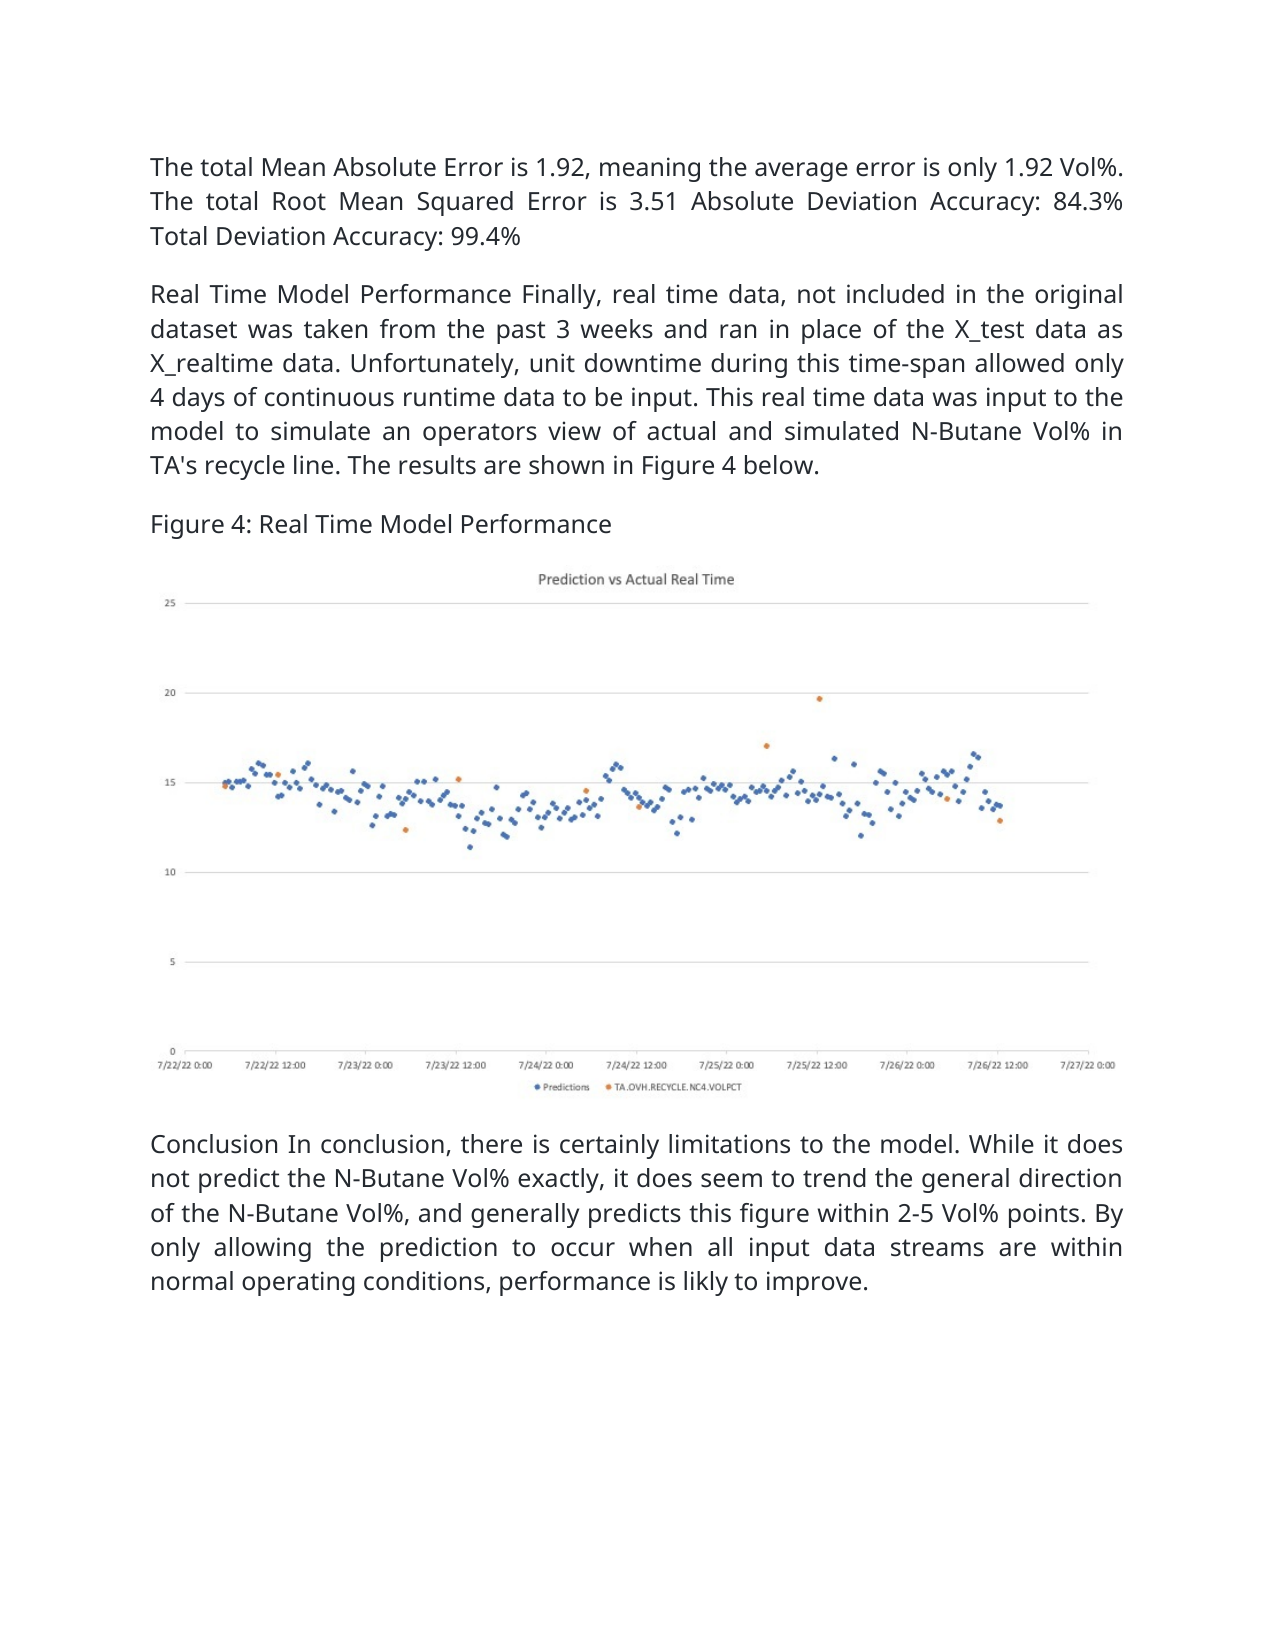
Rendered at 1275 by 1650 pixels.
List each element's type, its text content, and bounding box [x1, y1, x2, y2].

text Real Time Model Performance Finally, real time data, not included in the original dataset was taken from the past 3 weeks and ran in place of the X_test data as X_realtime data. Unfortunately, unit downtime during this time-span allowed only 4 days of continuous runtime data to be input. This real time data was input to the model to simulate an operators view of actual and simulated N-Butane Vol% in TA's recycle line. The results are shown in Figure 4 below. [150, 277, 1125, 482]
text Figure 4: Real Time Model Performance [150, 507, 1125, 541]
text The total Mean Absolute Error is 1.92, meaning the average error is only 1.92 Vol%. The total Root Mean Squared Error is 3.51 Absolute Deviation Accuracy: 84.3% Total Deviation Accuracy: 99.4% [150, 150, 1125, 252]
text Conclusion In conclusion, there is certainly limitations to the model. While it does not predict the N-Butane Vol% exactly, it does seem to trend the general direction of the N-Butane Vol%, and generally predicts this figure within 2-5 Vol% points. By only allowing the prediction to occur when all input data streams are within normal operating conditions, performance is likly to improve. [150, 1127, 1125, 1297]
picture [150, 565, 1125, 1102]
